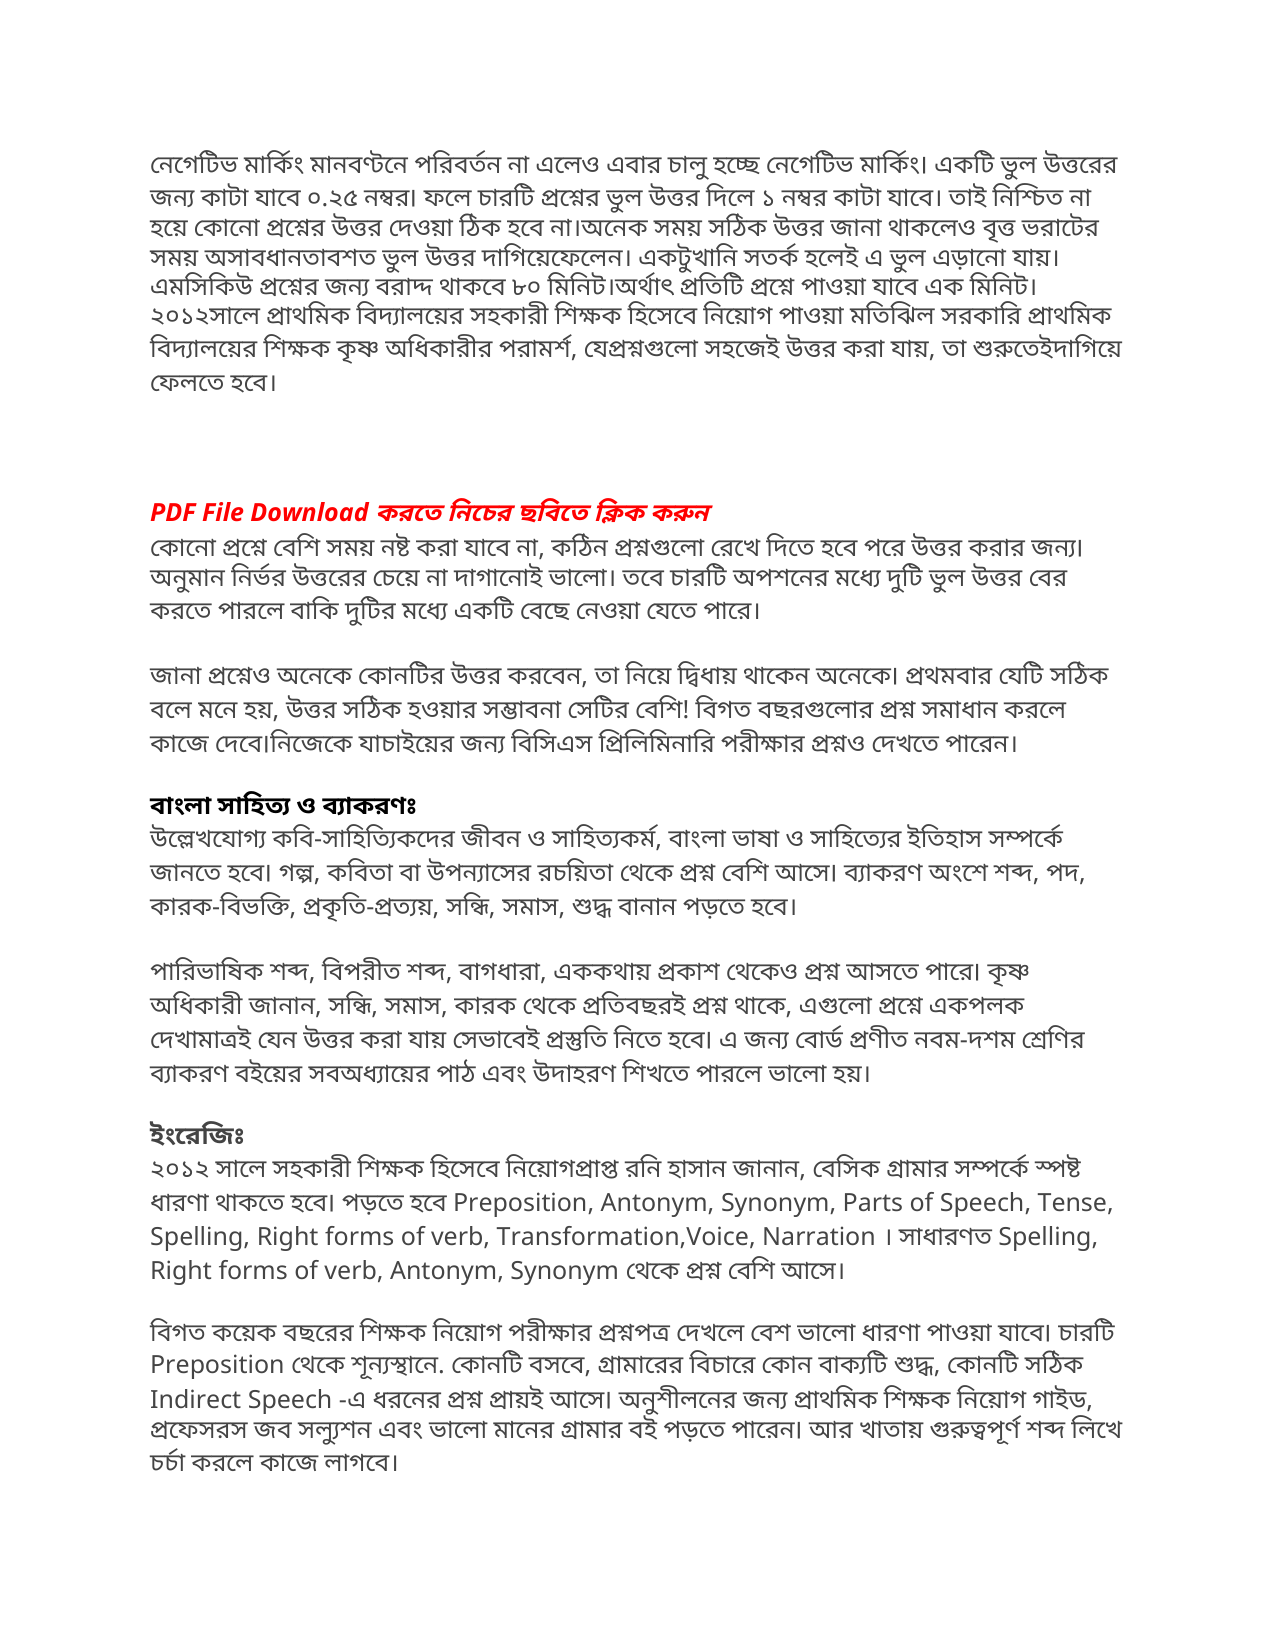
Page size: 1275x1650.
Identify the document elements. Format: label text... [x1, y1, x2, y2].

text বিগত কয়েক বছরের শিক্ষক নিয়োগ পরীক্ষার প্রশ্নপত্র দেখলে বেশ ভালো ধারণা পাওয়া যাবে। চারটি Preposition থেকে শূন্যস্থানে. কোনটি বসবে, গ্রামারের বিচারে কোন বাক্যটি শুদ্ধ, কোনটি সঠিক Indirect Speech -এ ধরনের প্রশ্ন প্রায়ই আসে। অনুশীলনের জন্য প্রাথমিক শিক্ষক নিয়োগ গাইড, প্রফেসরস জব সল্যুশন এবং ভালো মানের গ্রামার বই পড়তে পারেন। আর খাতায় গুরুত্বপূর্ণ শব্দ লিখে চর্চা করলে কাজে লাগবে। [150, 1318, 1125, 1479]
text PDF File Download করতে নিচের ছবিতে ক্লিক করুন [150, 495, 1125, 529]
text বাংলা সাহিত্য ও ব্যাকরণঃ [150, 791, 1125, 820]
text ২০১২ সালে সহকারী শিক্ষক হিসেবে নিয়োগপ্রাপ্ত রনি হাসান জানান, বেসিক গ্রামার সম্পর্কে স্পষ্ট ধারণা থাকতে হবে। পড়তে হবে Preposition, Antonym, Synonym, Parts of Speech, Tense, Spelling, Right forms of verb, Transformation,Voice, Narration । সাধারণত Spelling, Right forms of verb, Antonym, Synonym থেকে প্রশ্ন বেশি আসে। [150, 1151, 1125, 1287]
text পারিভাষিক শব্দ, বিপরীত শব্দ, বাগধারা, এককথায় প্রকাশ থেকেও প্রশ্ন আসতে পারে। কৃষ্ণ অধিকারী জানান, সন্ধি, সমাস, কারক থেকে প্রতিবছরই প্রশ্ন থাকে, এগুলো প্রশ্নে একপলক দেখামাত্রই যেন উত্তর করা যায় সেভাবেই প্রস্তুতি নিতে হবে। এ জন্য বোর্ড প্রণীত নবম-দশম শ্রেণির ব্যাকরণ বইয়ের সবঅধ্যায়ের পাঠ এবং উদাহরণ শিখতে পারলে ভালো হয়। [150, 954, 1125, 1090]
text কোনো প্রশ্নে বেশি সময় নষ্ট করা যাবে না, কঠিন প্রশ্নগুলো রেখে দিতে হবে পরে উত্তর করার জন্য। অনুমান নির্ভর উত্তরের চেয়ে না দাগানোই ভালো। তবে চারটি অপশনের মধ্যে দুটি ভুল উত্তর বের করতে পারলে বাকি দুটির মধ্যে একটি বেছে নেওয়া যেতে পারে। [150, 529, 1125, 627]
text জানা প্রশ্নেও অনেকে কোনটির উত্তর করবেন, তা নিয়ে দ্বিধায় থাকেন অনেকে। প্রথমবার যেটি সঠিক বলে মনে হয়, উত্তর সঠিক হওয়ার সম্ভাবনা সেটির বেশি! বিগত বছরগুলোর প্রশ্ন সমাধান করলে কাজে দেবে।নিজেকে যাচাইয়ের জন্য বিসিএস প্রিলিমিনারি পরীক্ষার প্রশ্নও দেখতে পারেন। [150, 658, 1125, 760]
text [150, 150, 1125, 398]
text ইংরেজিঃ [150, 1121, 1125, 1151]
text উল্লেখযোগ্য কবি-সাহিত্যিকদের জীবন ও সাহিত্যকর্ম, বাংলা ভাষা ও সাহিত্যের ইতিহাস সম্পর্কে জানতে হবে। গল্প, কবিতা বা উপন্যাসের রচয়িতা থেকে প্রশ্ন বেশি আসে। ব্যাকরণ অংশে শব্দ, পদ, কারক-বিভক্তি, প্রকৃতি-প্রত্যয়, সন্ধি, সমাস, শুদ্ধ বানান পড়তে হবে। [150, 820, 1125, 923]
